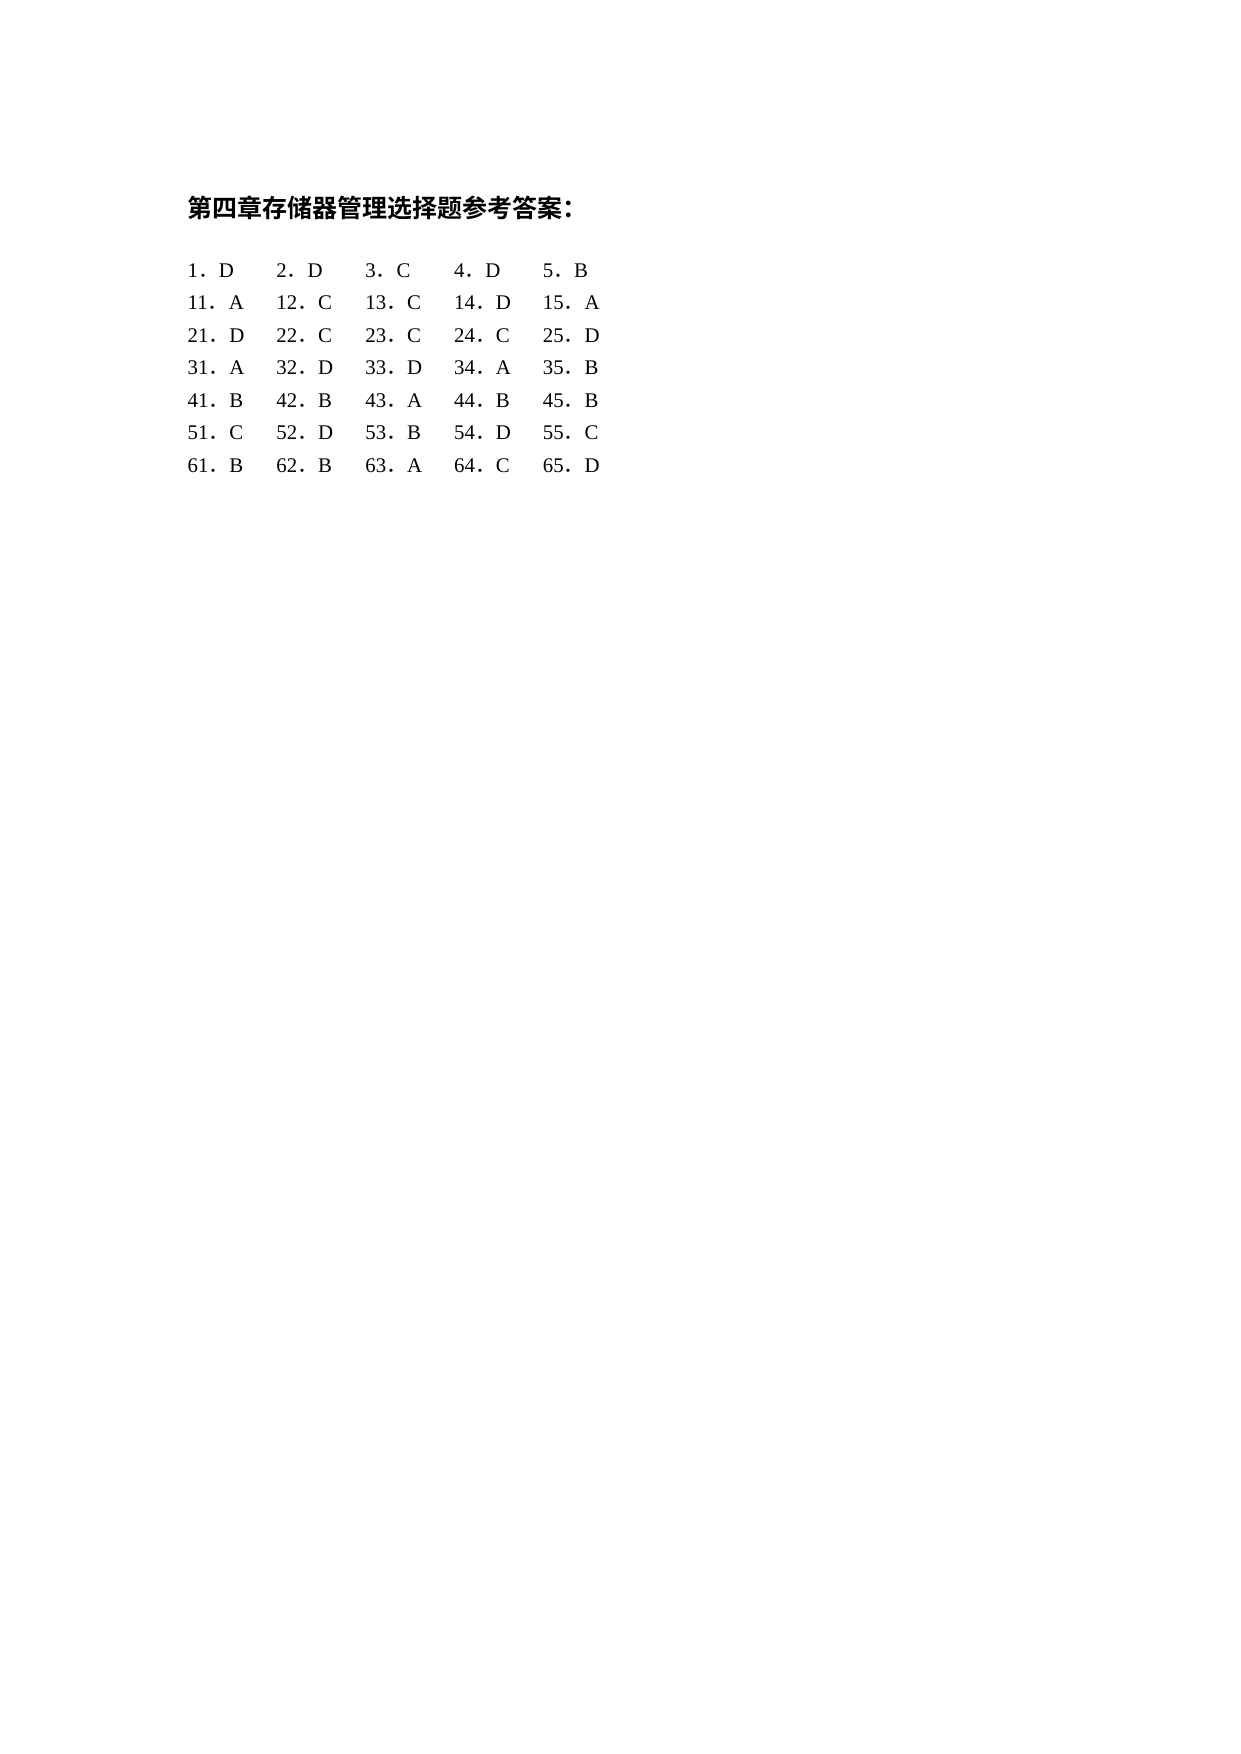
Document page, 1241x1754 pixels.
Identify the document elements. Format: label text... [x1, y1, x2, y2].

table_cell 44．B [443, 382, 531, 414]
table_cell 12．C [265, 285, 354, 317]
table_cell 23．C [354, 317, 443, 349]
table_cell 35．B [531, 350, 620, 382]
table_header 5．B [531, 252, 620, 284]
table_cell 13．C [354, 285, 443, 317]
table_cell 63．A [354, 447, 443, 479]
table_cell 31．A [176, 350, 265, 382]
table_cell 15．A [531, 285, 620, 317]
text 第四章存储器管理选择题参考答案： [187, 174, 1053, 239]
table_header 3．C [354, 252, 443, 284]
table_cell 22．C [265, 317, 354, 349]
table_cell 32．D [265, 350, 354, 382]
table_cell 42．B [265, 382, 354, 414]
table_cell 65．D [531, 447, 620, 479]
table_cell 54．D [443, 415, 531, 447]
table_cell 51．C [176, 415, 265, 447]
table_cell 55．C [531, 415, 620, 447]
table_cell 61．B [176, 447, 265, 479]
table_header 4．D [443, 252, 531, 284]
table_cell 21．D [176, 317, 265, 349]
table_cell 64．C [443, 447, 531, 479]
table_cell 33．D [354, 350, 443, 382]
table_cell 45．B [531, 382, 620, 414]
table_cell 14．D [443, 285, 531, 317]
table_header 2．D [265, 252, 354, 284]
table_cell 25．D [531, 317, 620, 349]
table_cell 41．B [176, 382, 265, 414]
table_cell 52．D [265, 415, 354, 447]
table_cell 34．A [443, 350, 531, 382]
table_cell 43．A [354, 382, 443, 414]
table_cell 24．C [443, 317, 531, 349]
table_cell 62．B [265, 447, 354, 479]
table_cell 11．A [176, 285, 265, 317]
table_header 1．D [176, 252, 265, 284]
table_cell 53．B [354, 415, 443, 447]
